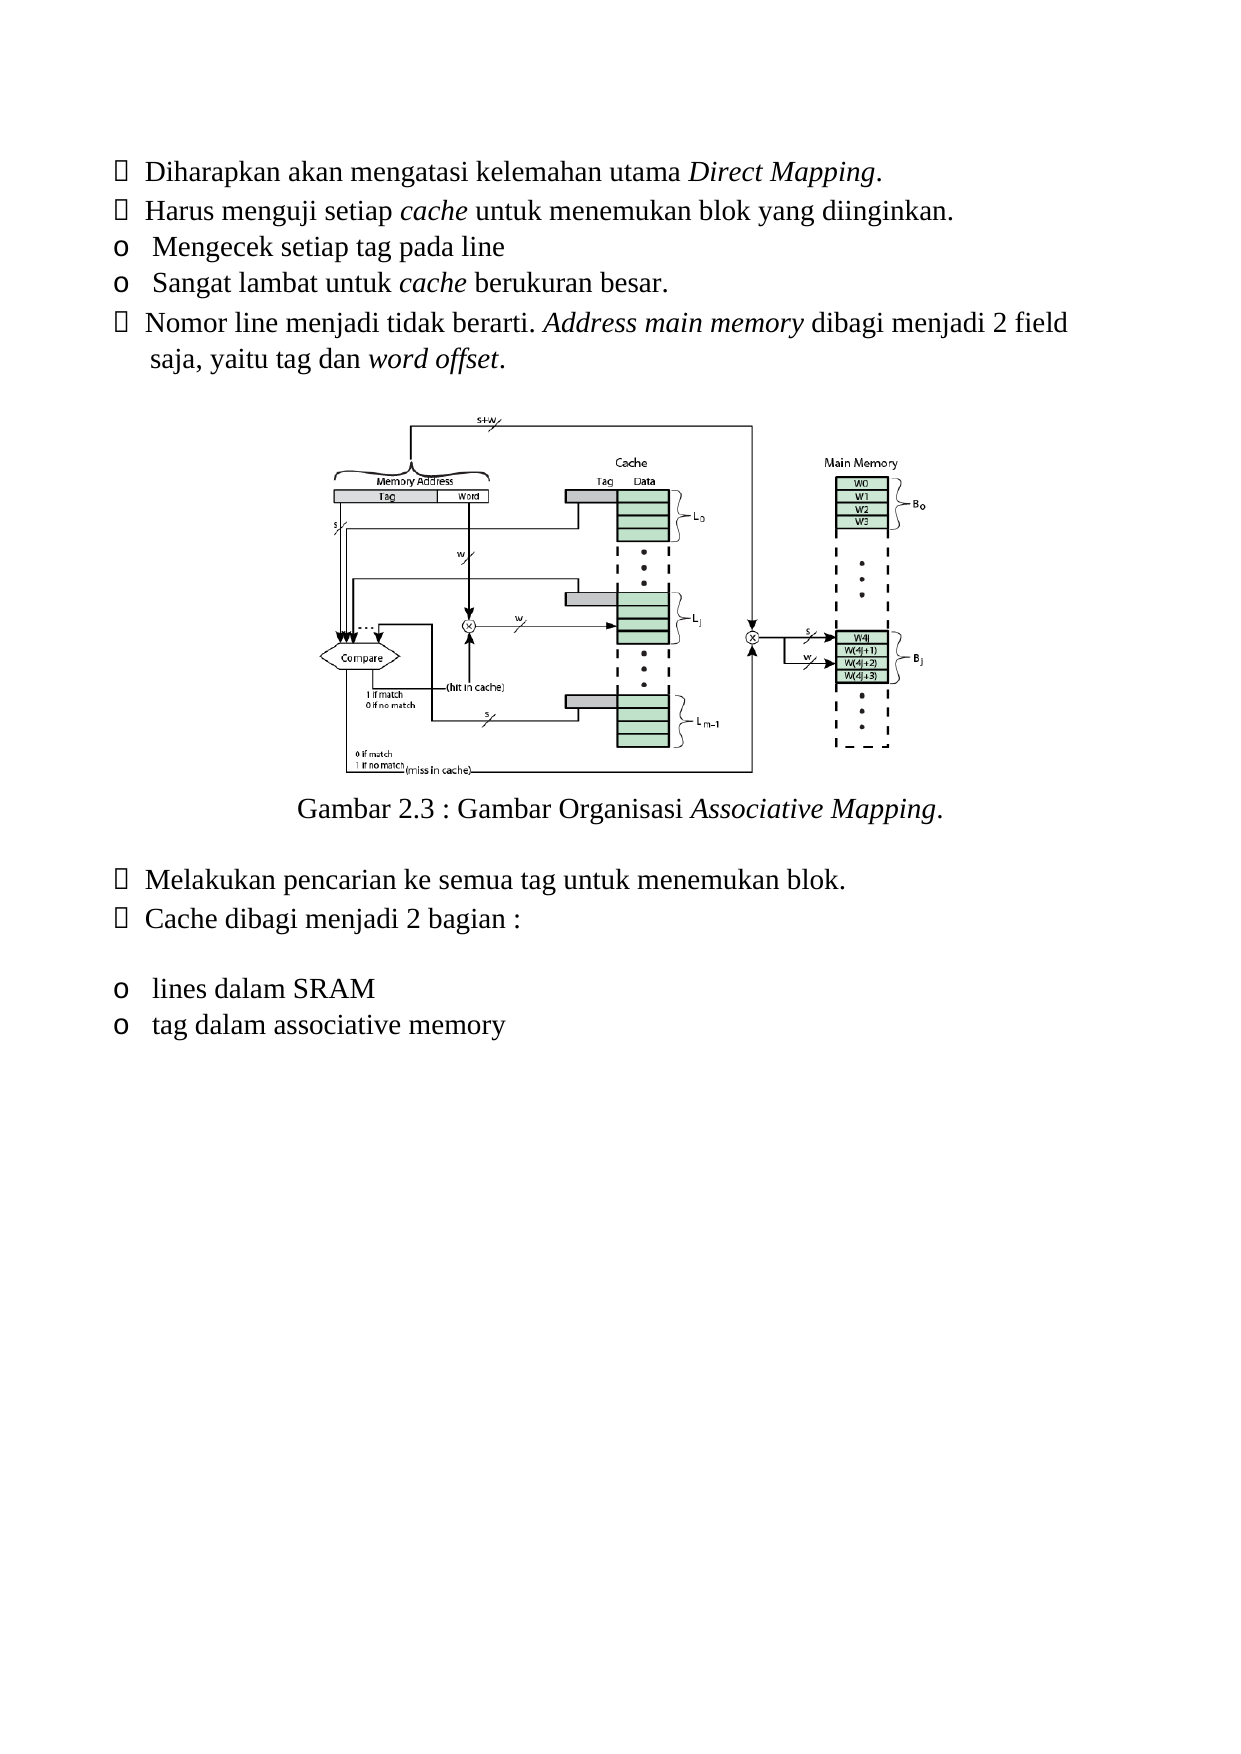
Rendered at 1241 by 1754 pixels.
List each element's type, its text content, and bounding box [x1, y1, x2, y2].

text o tag dalam associative memory [112, 1007, 1090, 1043]
text  Cache dibagi menjadi 2 bagian : [112, 898, 1090, 937]
text o Sangat lambat untuk cache berukuran besar. [112, 265, 1090, 301]
text  Melakukan pencarian ke semua tag untuk menemukan blok. [112, 858, 1090, 898]
picture [307, 408, 933, 791]
text  Harus menguji setiap cache untuk menemukan blok yang diinginkan. [112, 190, 1090, 229]
text o lines dalam SRAM [112, 971, 1090, 1007]
text Gambar 2.3 : Gambar Organisasi Associative Mapping. [150, 791, 1090, 824]
text o Mengecek setiap tag pada line [112, 229, 1090, 265]
text  Nomor line menjadi tidak berarti. Address main memory dibagi menjadi 2 field saja, yaitu tag dan word offset. [112, 301, 1090, 375]
text  Diharapkan akan mengatasi kelemahan utama Direct Mapping. [112, 150, 1090, 190]
